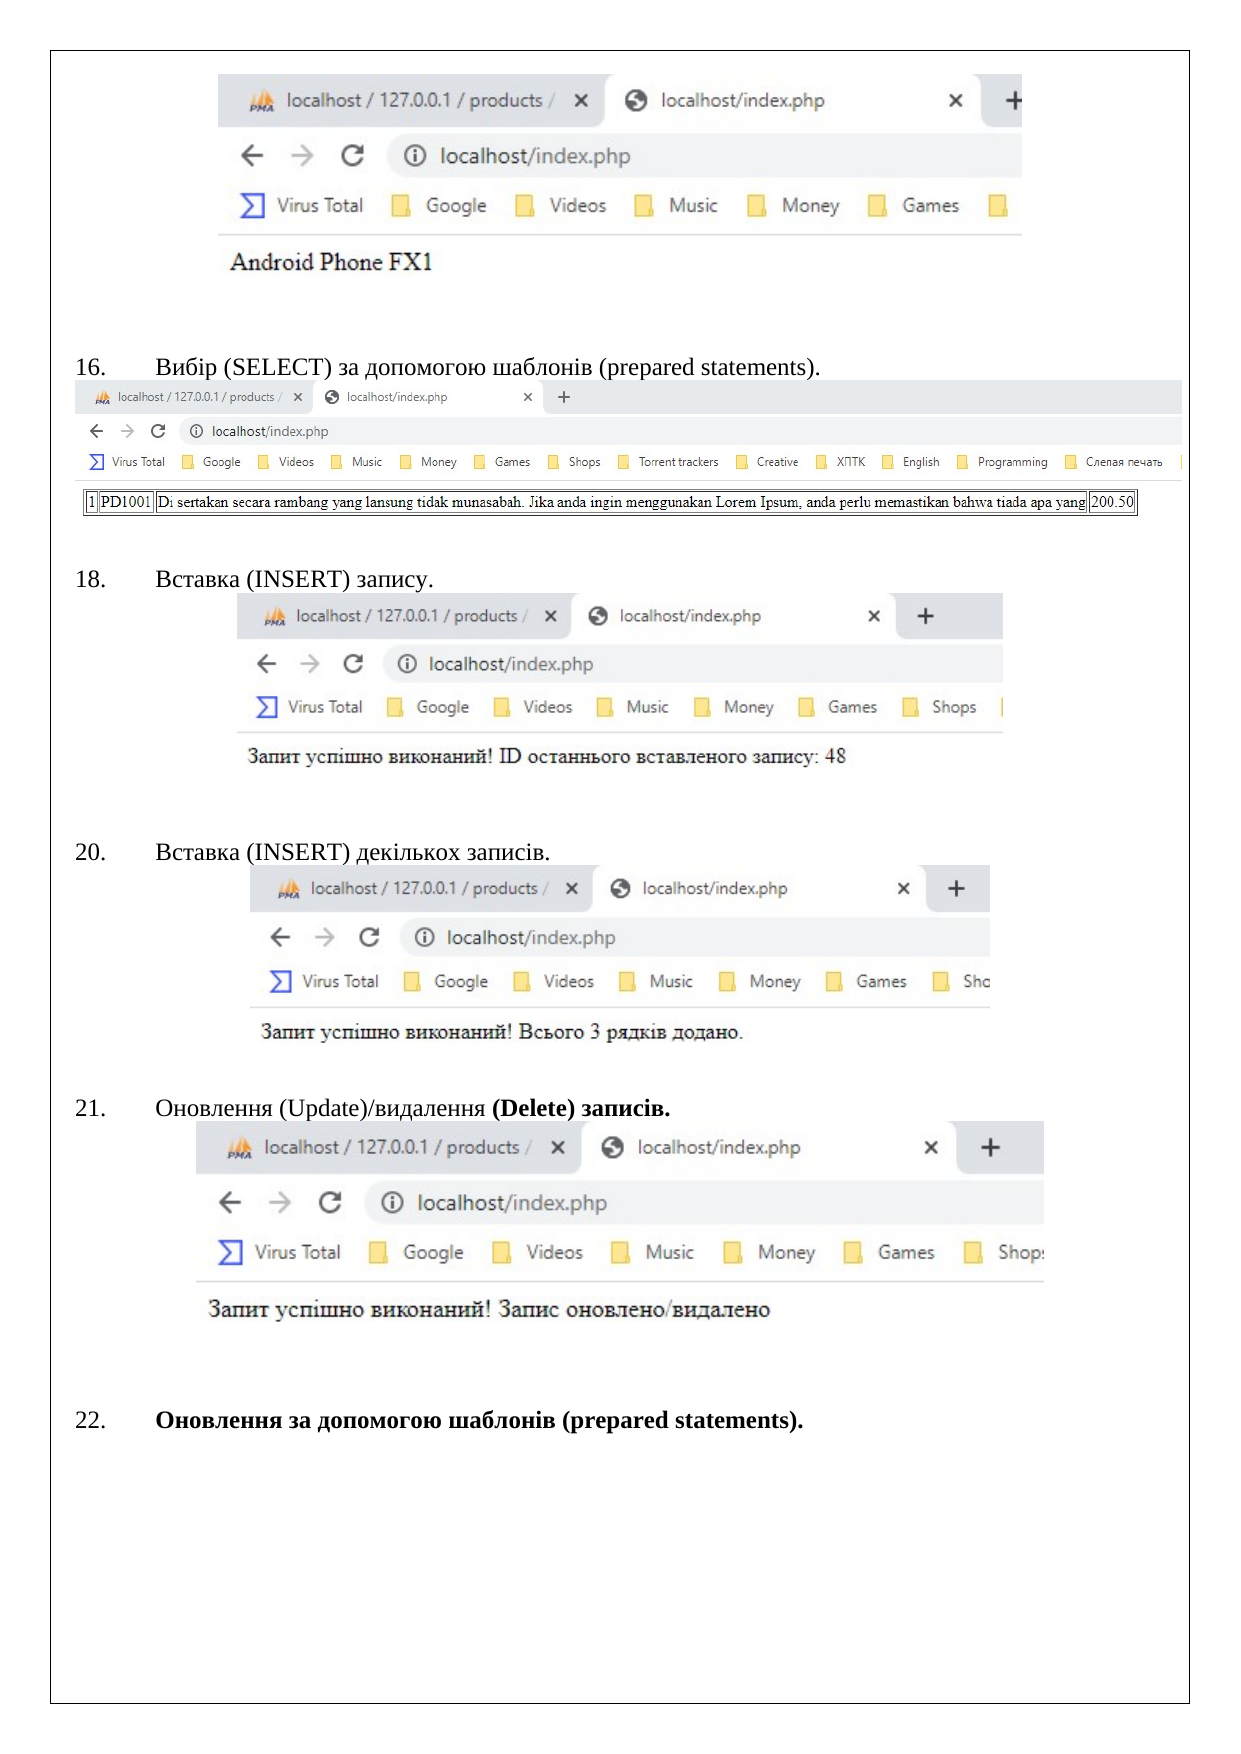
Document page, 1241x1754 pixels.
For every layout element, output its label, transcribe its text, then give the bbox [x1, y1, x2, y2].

list Вставка (INSERT) запису. [75, 565, 1165, 593]
list Оновлення (Update)/видалення (Delete) записів. [75, 1093, 1165, 1122]
list Вибір (SELECT) за допомогою шаблонів (prepared statements). [75, 352, 1165, 380]
picture [196, 1121, 1044, 1405]
picture [75, 380, 1182, 565]
picture [218, 74, 1022, 352]
picture [250, 865, 990, 1093]
list Оновлення за допомогою шаблонів (prepared statements). [75, 1405, 1165, 1434]
list Вставка (INSERT) декількох записів. [75, 837, 1165, 866]
picture [237, 593, 1003, 838]
